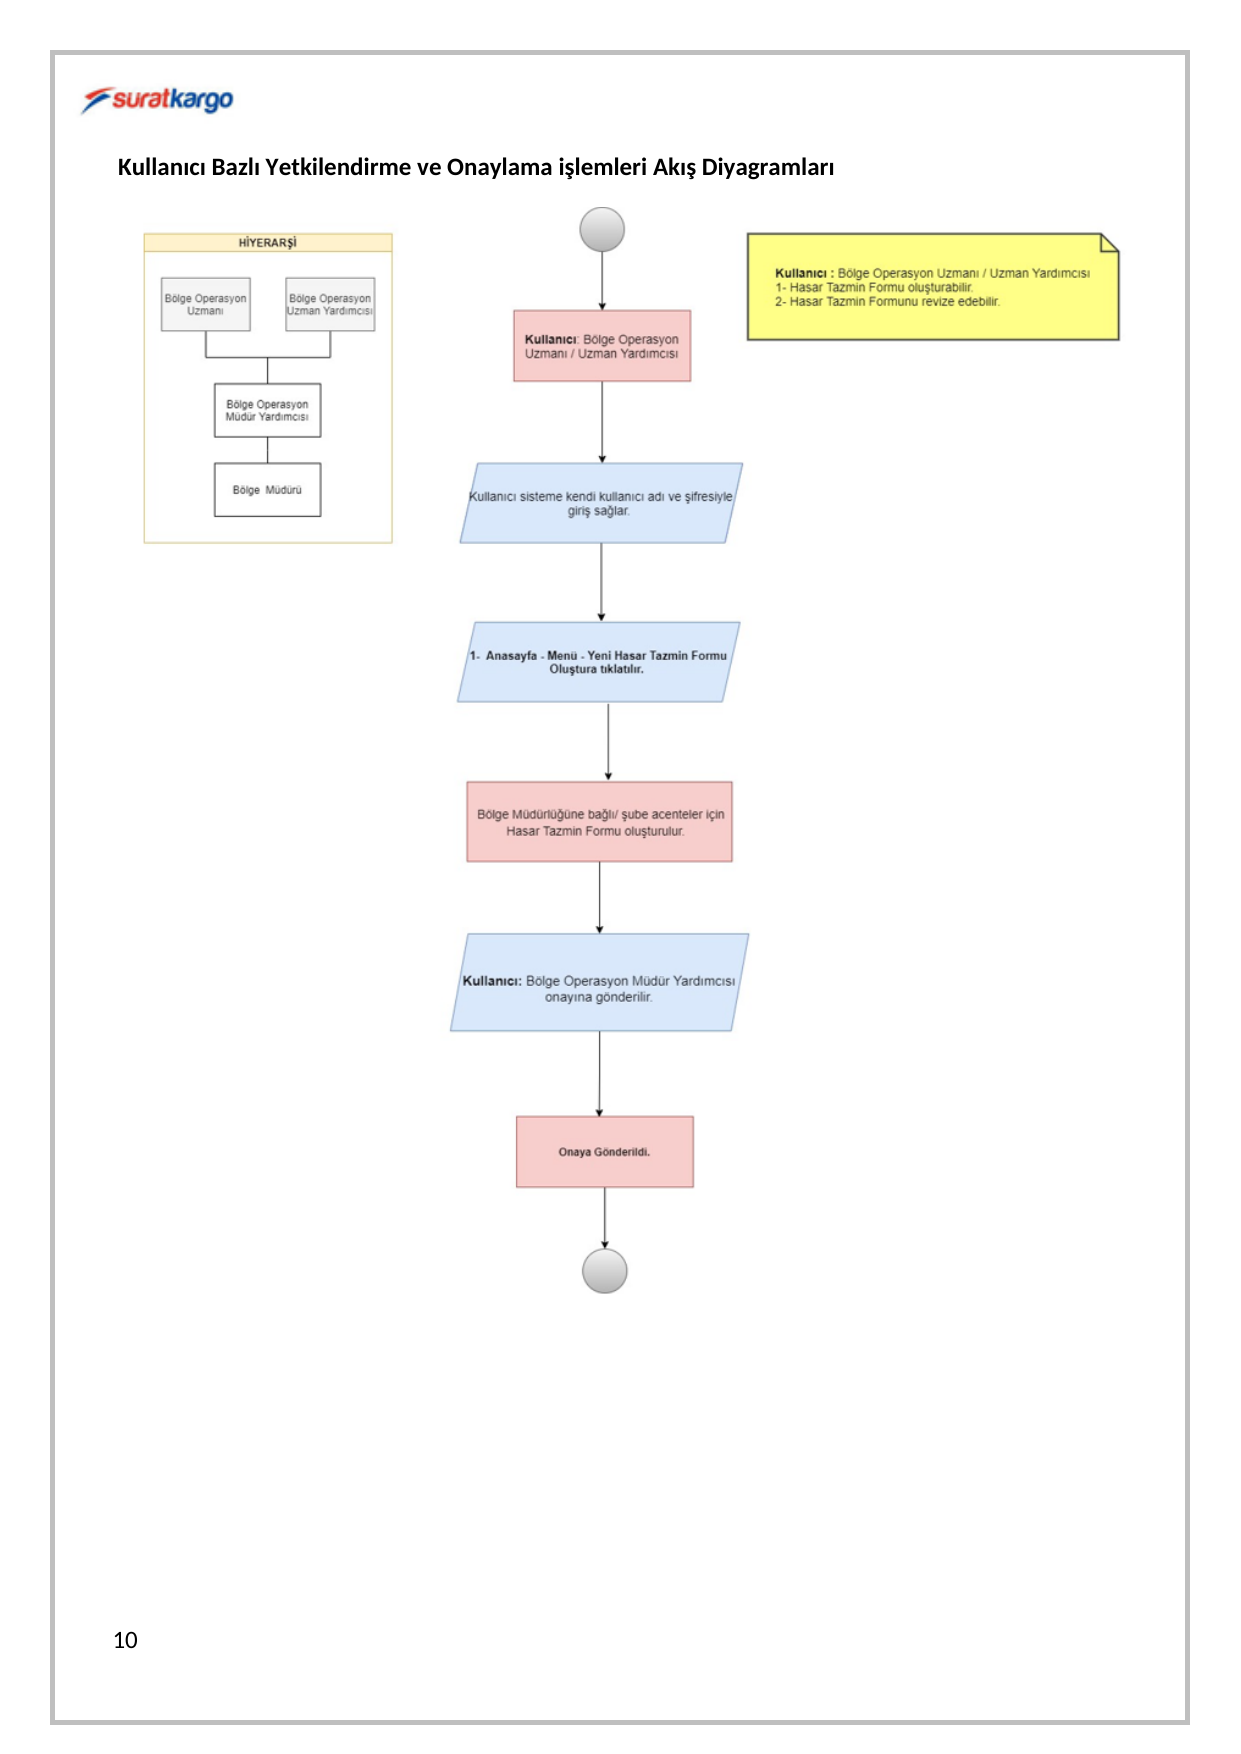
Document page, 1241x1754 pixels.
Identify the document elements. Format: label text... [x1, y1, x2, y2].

text Kullanıcı Bazlı Yetkilendirme ve Onaylama işlemleri Akış Diyagramları [112, 152, 1128, 182]
picture [67, 73, 244, 127]
picture [112, 207, 1129, 1301]
